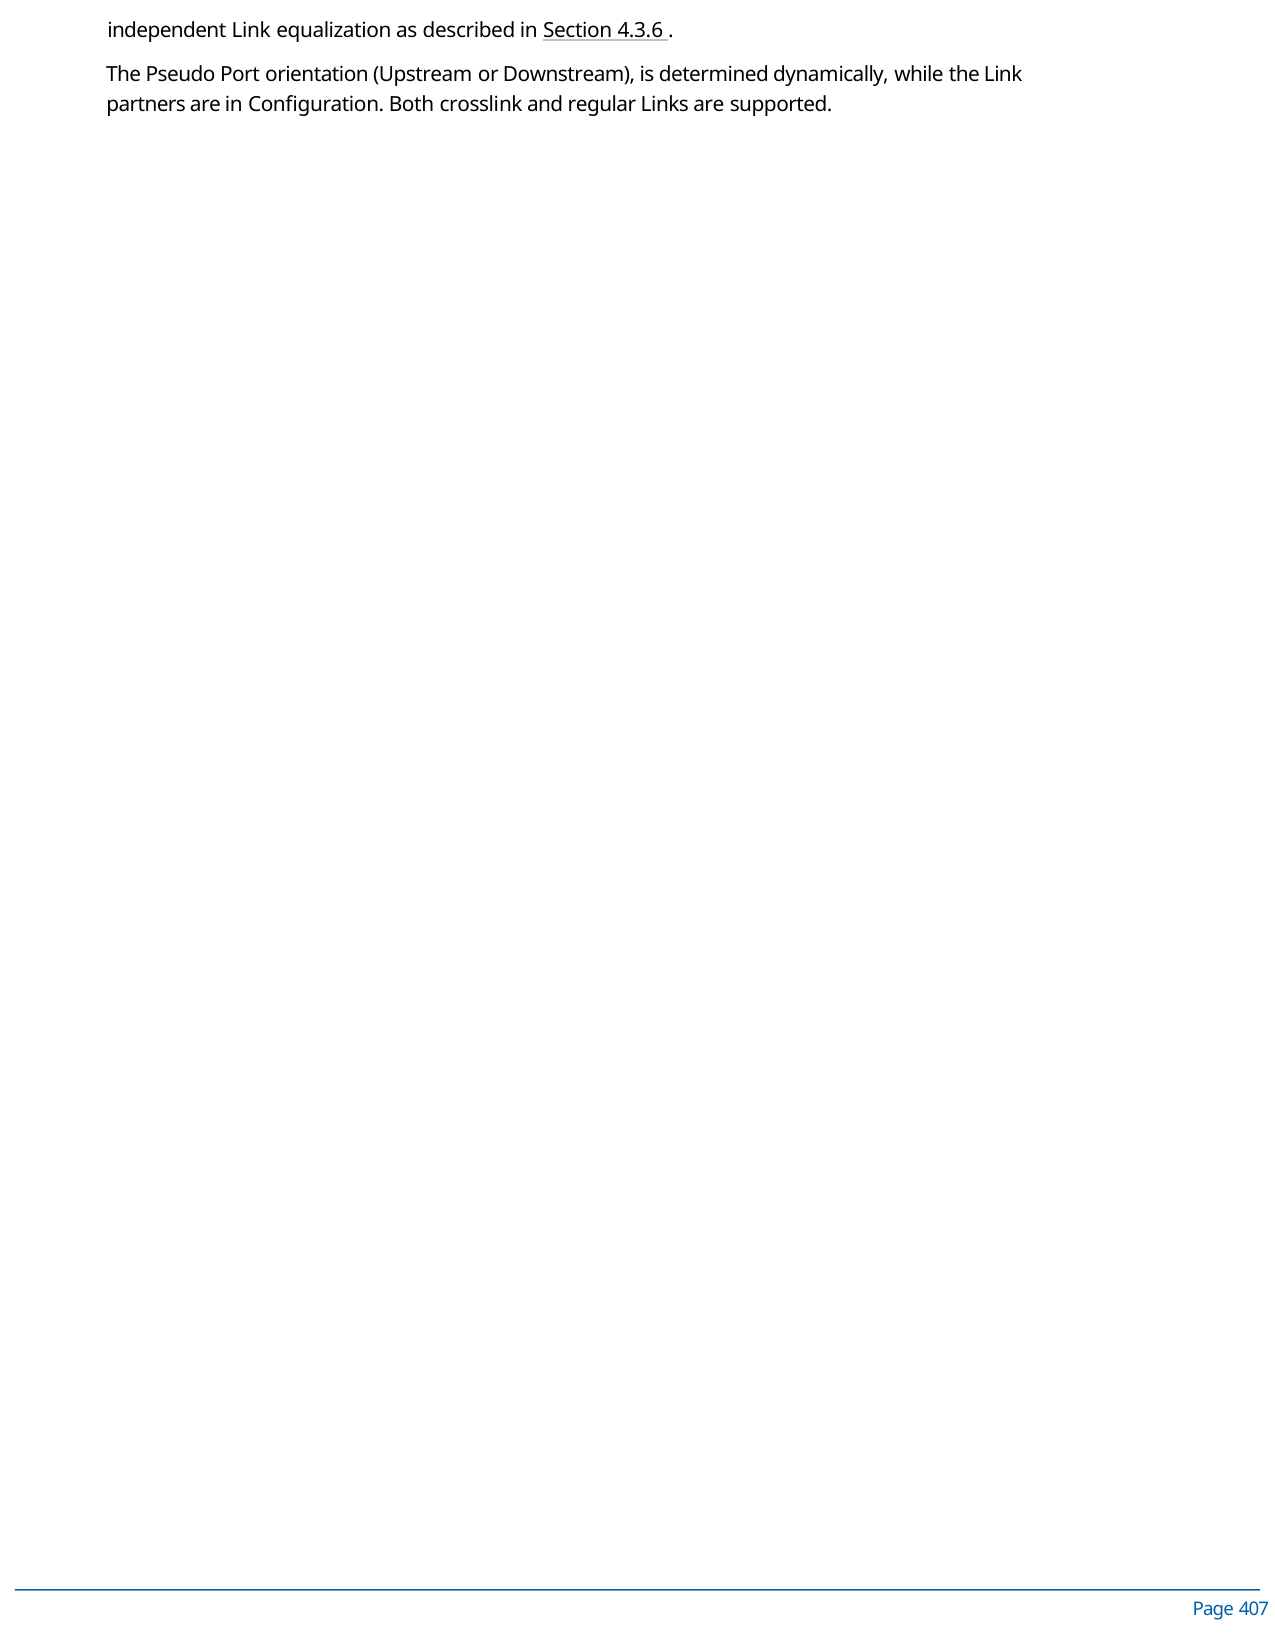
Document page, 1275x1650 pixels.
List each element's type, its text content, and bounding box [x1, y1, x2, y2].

text The Pseudo Port orientation (Upstream or Downstream), is determined dynamically, while the Link partners are in Configuration. Both crosslink and regular Links are supported. [106, 59, 1088, 117]
picture [14, 1589, 1261, 1593]
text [106, 15, 1129, 44]
